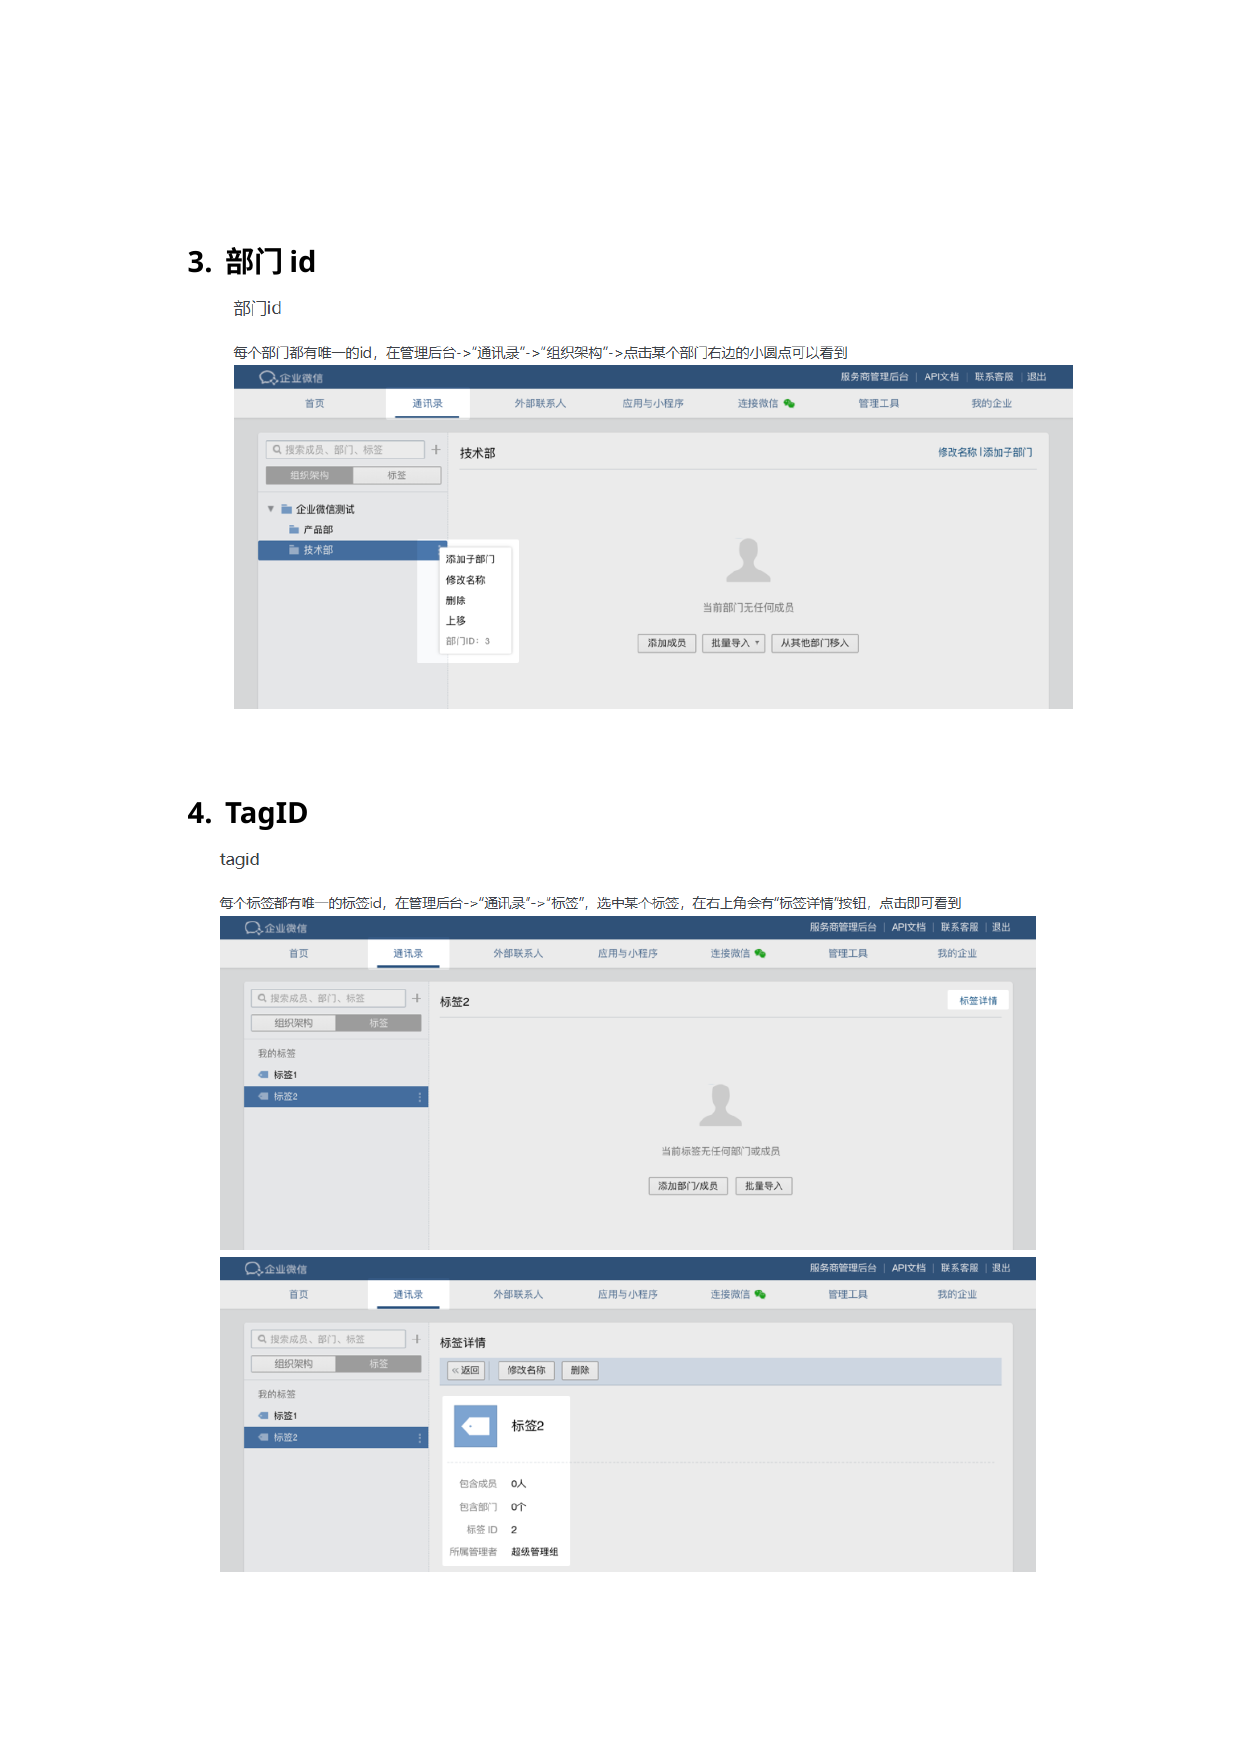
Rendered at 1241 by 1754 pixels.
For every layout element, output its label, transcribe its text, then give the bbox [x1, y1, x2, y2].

picture [225, 292, 1091, 724]
picture [187, 844, 1053, 1572]
list 部门id [187, 227, 1053, 292]
list TagID [187, 779, 1053, 844]
